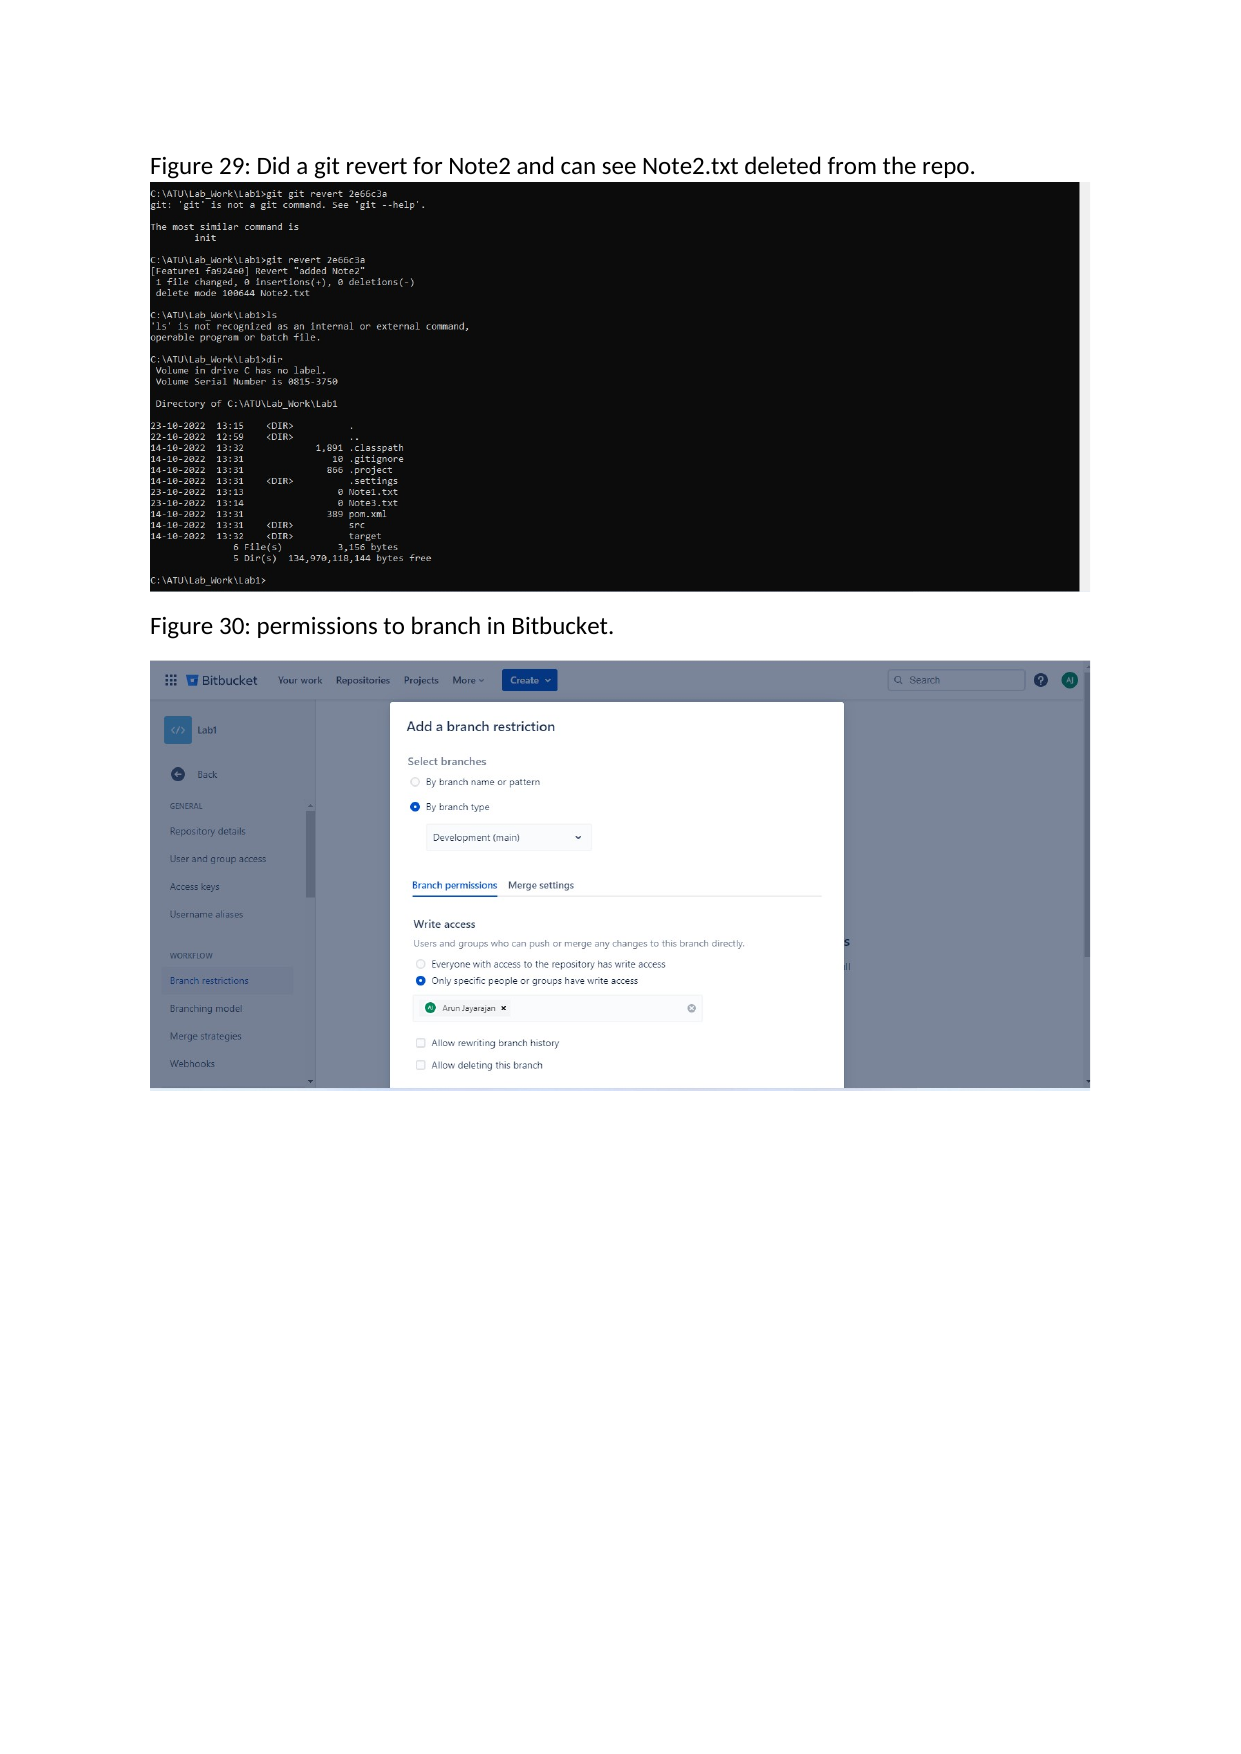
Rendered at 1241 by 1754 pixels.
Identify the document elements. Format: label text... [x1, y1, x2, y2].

picture [150, 660, 1091, 1091]
picture [150, 182, 1091, 592]
text Figure 30: permissions to branch in Bitbucket. [150, 610, 1090, 641]
text Figure 29: Did a git revert for Note2 and can see Note2.txt deleted from the repo. [150, 150, 1090, 182]
